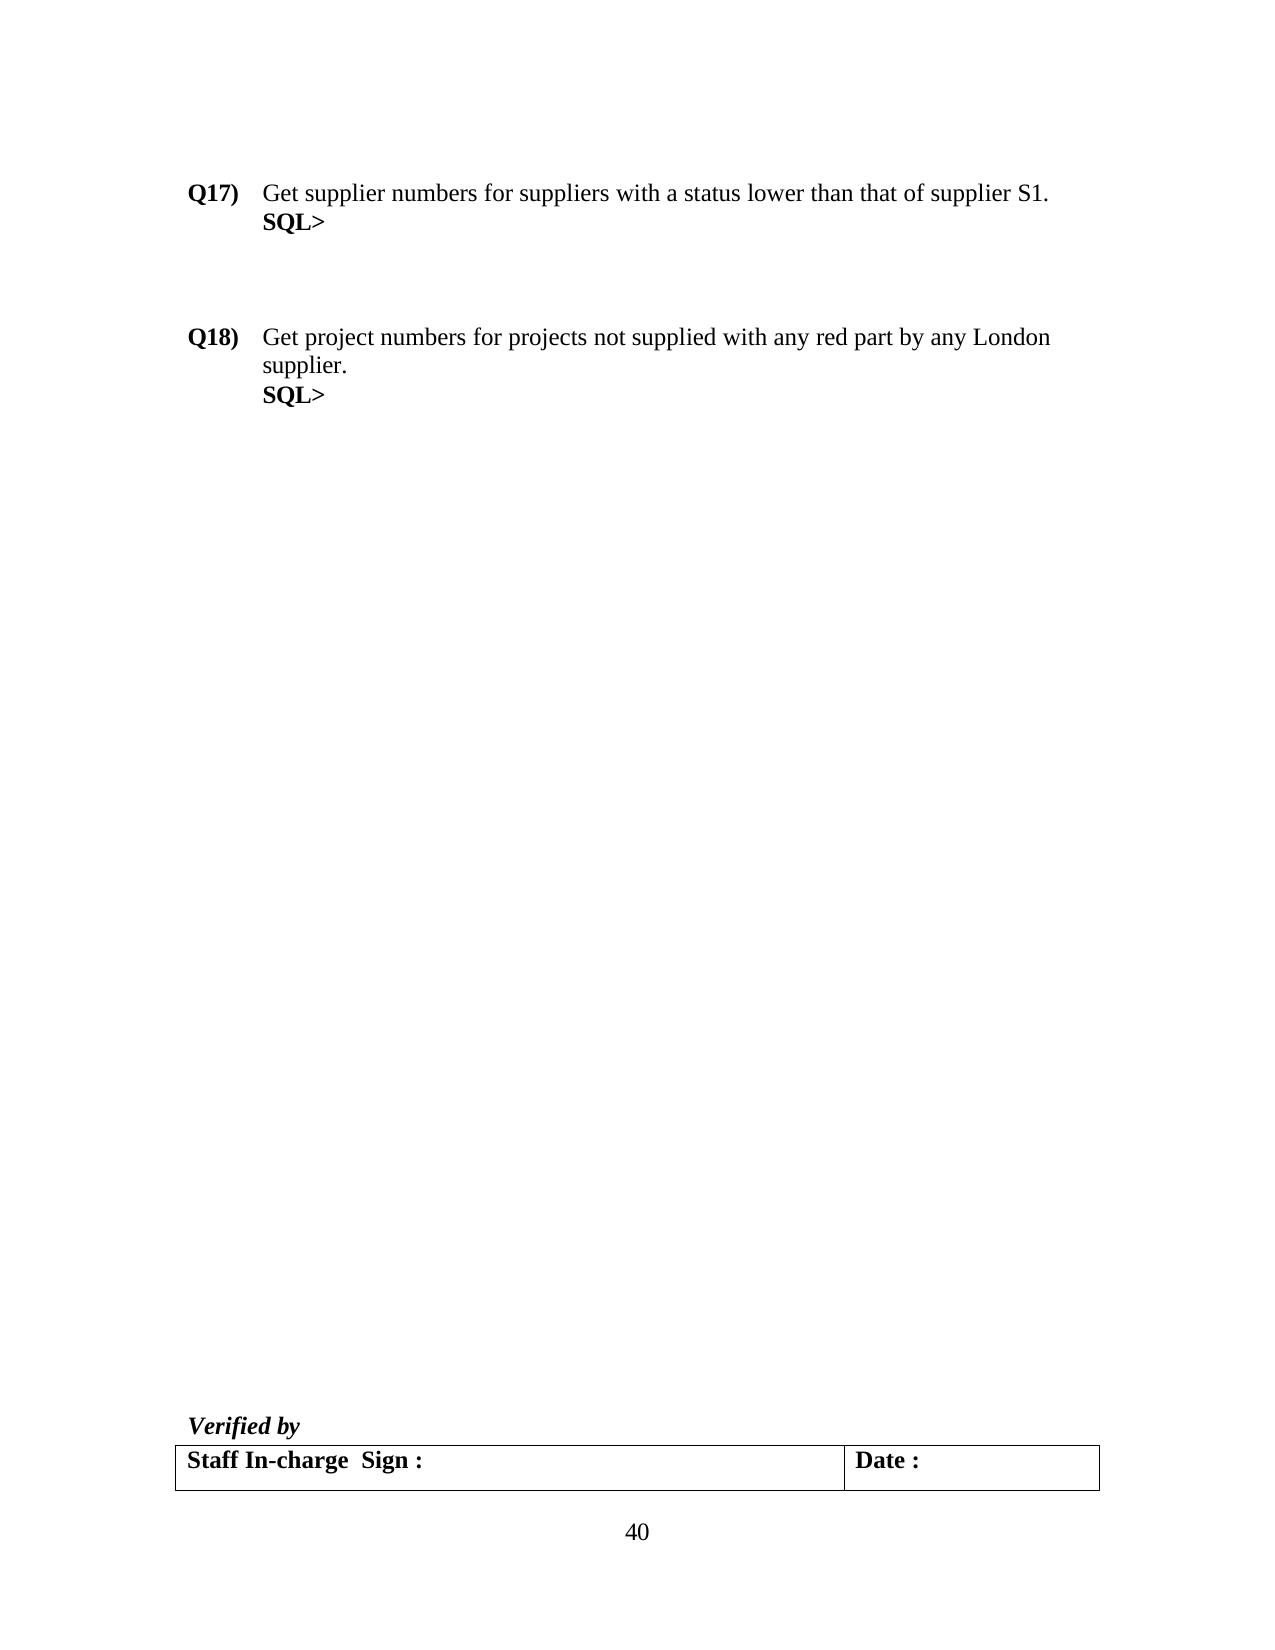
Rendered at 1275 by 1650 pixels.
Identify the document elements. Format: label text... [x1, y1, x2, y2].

text Q17) Get supplier numbers for suppliers with a status lower than that of supplier S1. [187, 178, 1237, 207]
subtitle SQL> [262, 380, 1237, 408]
text Verified by [187, 1411, 1237, 1440]
subtitle SQL> [262, 207, 1237, 236]
text Q18) Get project numbers for projects not supplied with any red part by any London supplier. [187, 322, 1051, 379]
